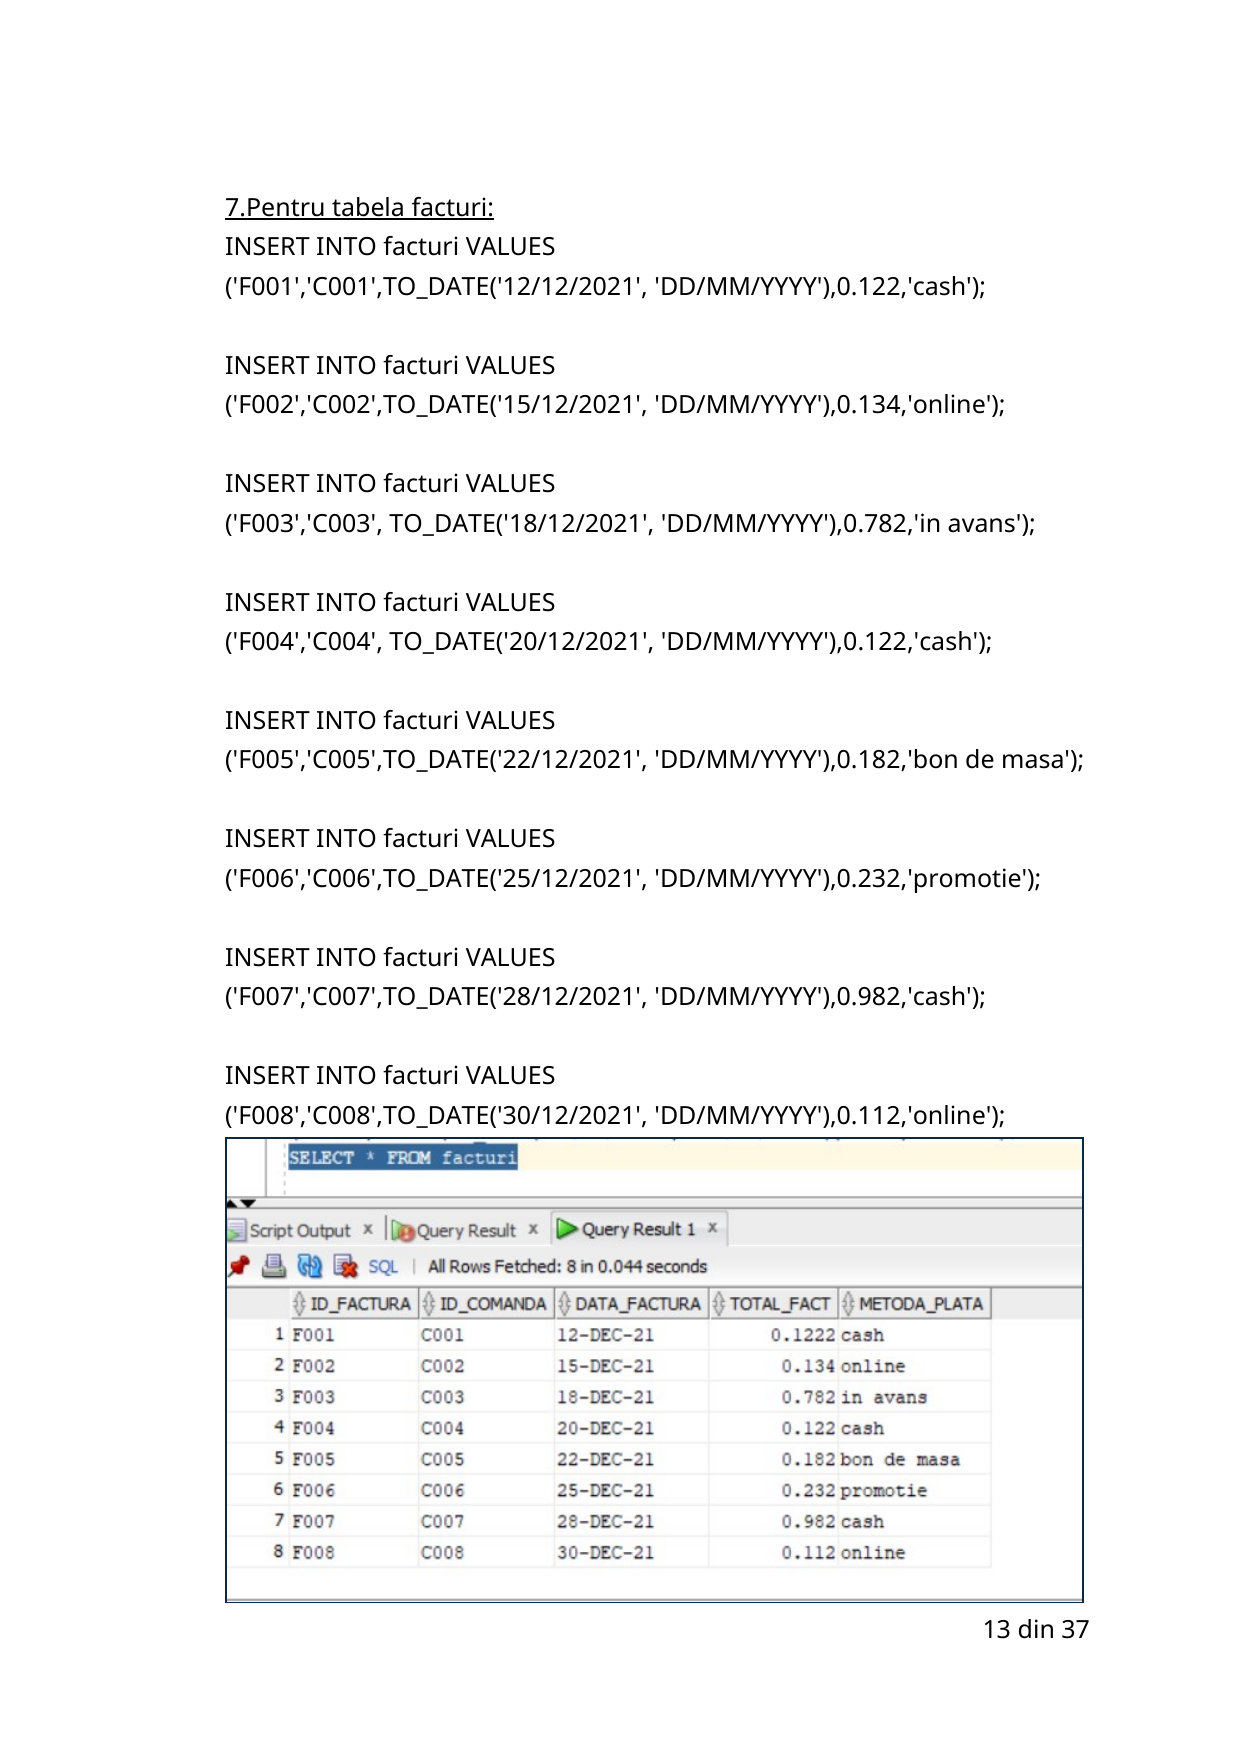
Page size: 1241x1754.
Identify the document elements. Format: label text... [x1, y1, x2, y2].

list ('F007','C007',TO_DATE('28/12/2021', 'DD/MM/YYYY'),0.982,'cash'); [225, 979, 1090, 1013]
list INSERT INTO facturi VALUES [225, 821, 1090, 855]
list INSERT INTO facturi VALUES [225, 229, 1090, 263]
list INSERT INTO facturi VALUES [225, 1058, 1090, 1092]
list 7.Pentru tabela facturi: [225, 189, 1090, 223]
list INSERT INTO facturi VALUES [225, 466, 1090, 500]
list ('F004','C004', TO_DATE('20/12/2021', 'DD/MM/YYYY'),0.122,'cash'); [225, 624, 1090, 658]
list ('F003','C003', TO_DATE('18/12/2021', 'DD/MM/YYYY'),0.782,'in avans'); [225, 505, 1090, 539]
list ('F005','C005',TO_DATE('22/12/2021', 'DD/MM/YYYY'),0.182,'bon de masa'); [225, 742, 1090, 776]
list ('F008','C008',TO_DATE('30/12/2021', 'DD/MM/YYYY'),0.112,'online'); [225, 1097, 1090, 1132]
list ('F006','C006',TO_DATE('25/12/2021', 'DD/MM/YYYY'),0.232,'promotie'); [225, 861, 1090, 895]
list INSERT INTO facturi VALUES [225, 939, 1090, 974]
list INSERT INTO facturi VALUES [225, 584, 1090, 618]
list INSERT INTO facturi VALUES [225, 703, 1090, 737]
picture [227, 1139, 1082, 1602]
list INSERT INTO facturi VALUES [225, 347, 1090, 381]
list ('F002','C002',TO_DATE('15/12/2021', 'DD/MM/YYYY'),0.134,'online'); [225, 387, 1090, 421]
list ('F001','C001',TO_DATE('12/12/2021', 'DD/MM/YYYY'),0.122,'cash'); [225, 268, 1090, 302]
